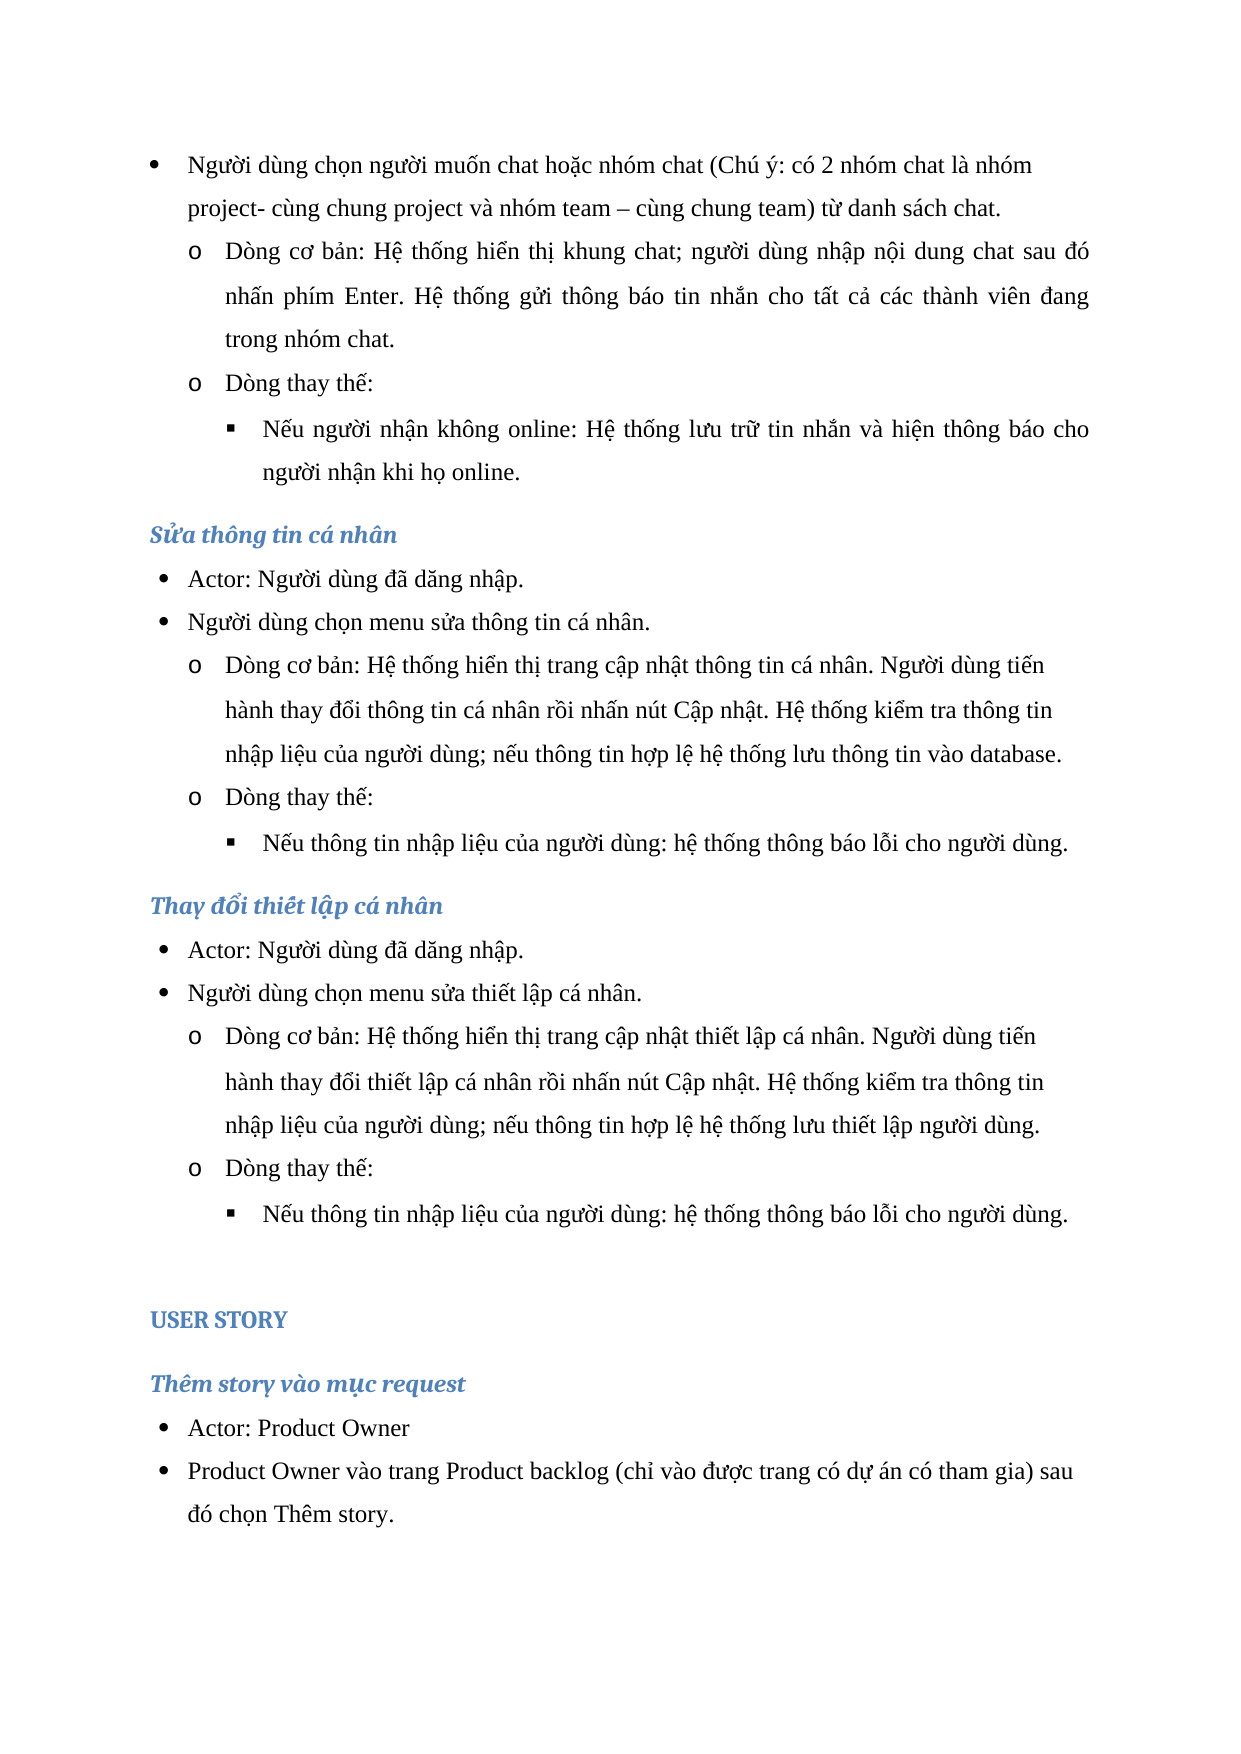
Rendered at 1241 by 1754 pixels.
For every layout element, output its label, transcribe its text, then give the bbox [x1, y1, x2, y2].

list Product Owner vào trang Product backlog (chỉ vào được trang có dự án có tham gia) sau đó chọn Thêm story. [159, 1456, 1090, 1528]
list Dòng thay thế: [187, 1153, 1090, 1184]
list Nếu thông tin nhập liệu của người dùng: hệ thống thông báo lỗi cho người dùng. [225, 1199, 1090, 1228]
list Dòng cơ bản: Hệ thống hiển thị khung chat; người dùng nhập nội dung chat sau đó nhấn phím Enter. Hệ thống gửi thông báo tin nhắn cho tất cả các thành viên đang trong nhóm chat. [187, 236, 1090, 353]
list Dòng thay thế: [187, 368, 1090, 398]
list Dòng cơ bản: Hệ thống hiển thị trang cập nhật thông tin cá nhân. Người dùng tiến hành thay đổi thông tin cá nhân rồi nhấn nút Cập nhật. Hệ thống kiểm tra thông tin nhập liệu của người dùng; nếu thông tin hợp lệ hệ thống lưu thông tin vào database. [187, 650, 1090, 767]
list Actor: Product Owner [159, 1413, 1090, 1442]
list Dòng thay thế: [187, 782, 1090, 813]
subtitle Thêm story vào mục request [150, 1370, 1090, 1399]
subtitle Sửa thông tin cá nhân [150, 521, 1090, 550]
list Người dùng chọn menu sửa thiết lập cá nhân. [159, 978, 1090, 1007]
list Actor: Người dùng đã dăng nhập. [159, 564, 1090, 593]
list Actor: Người dùng đã dăng nhập. [159, 935, 1090, 964]
subtitle USER STORY [150, 1306, 1090, 1335]
list Người dùng chọn menu sửa thông tin cá nhân. [159, 607, 1090, 636]
list Dòng cơ bản: Hệ thống hiển thị trang cập nhật thiết lập cá nhân. Người dùng tiến hành thay đổi thiết lập cá nhân rồi nhấn nút Cập nhật. Hệ thống kiểm tra thông tin nhập liệu của người dùng; nếu thông tin hợp lệ hệ thống lưu thiết lập người dùng. [187, 1021, 1090, 1138]
list Nếu người nhận không online: Hệ thống lưu trữ tin nhắn và hiện thông báo cho người nhận khi họ online. [225, 414, 1090, 486]
subtitle Thay đổi thiết lập cá nhân [150, 892, 1090, 921]
list Người dùng chọn người muốn chat hoặc nhóm chat (Chú ý: có 2 nhóm chat là nhóm project- cùng chung project và nhóm team – cùng chung team) từ danh sách chat. [150, 150, 1090, 222]
list Nếu thông tin nhập liệu của người dùng: hệ thống thông báo lỗi cho người dùng. [225, 828, 1090, 857]
